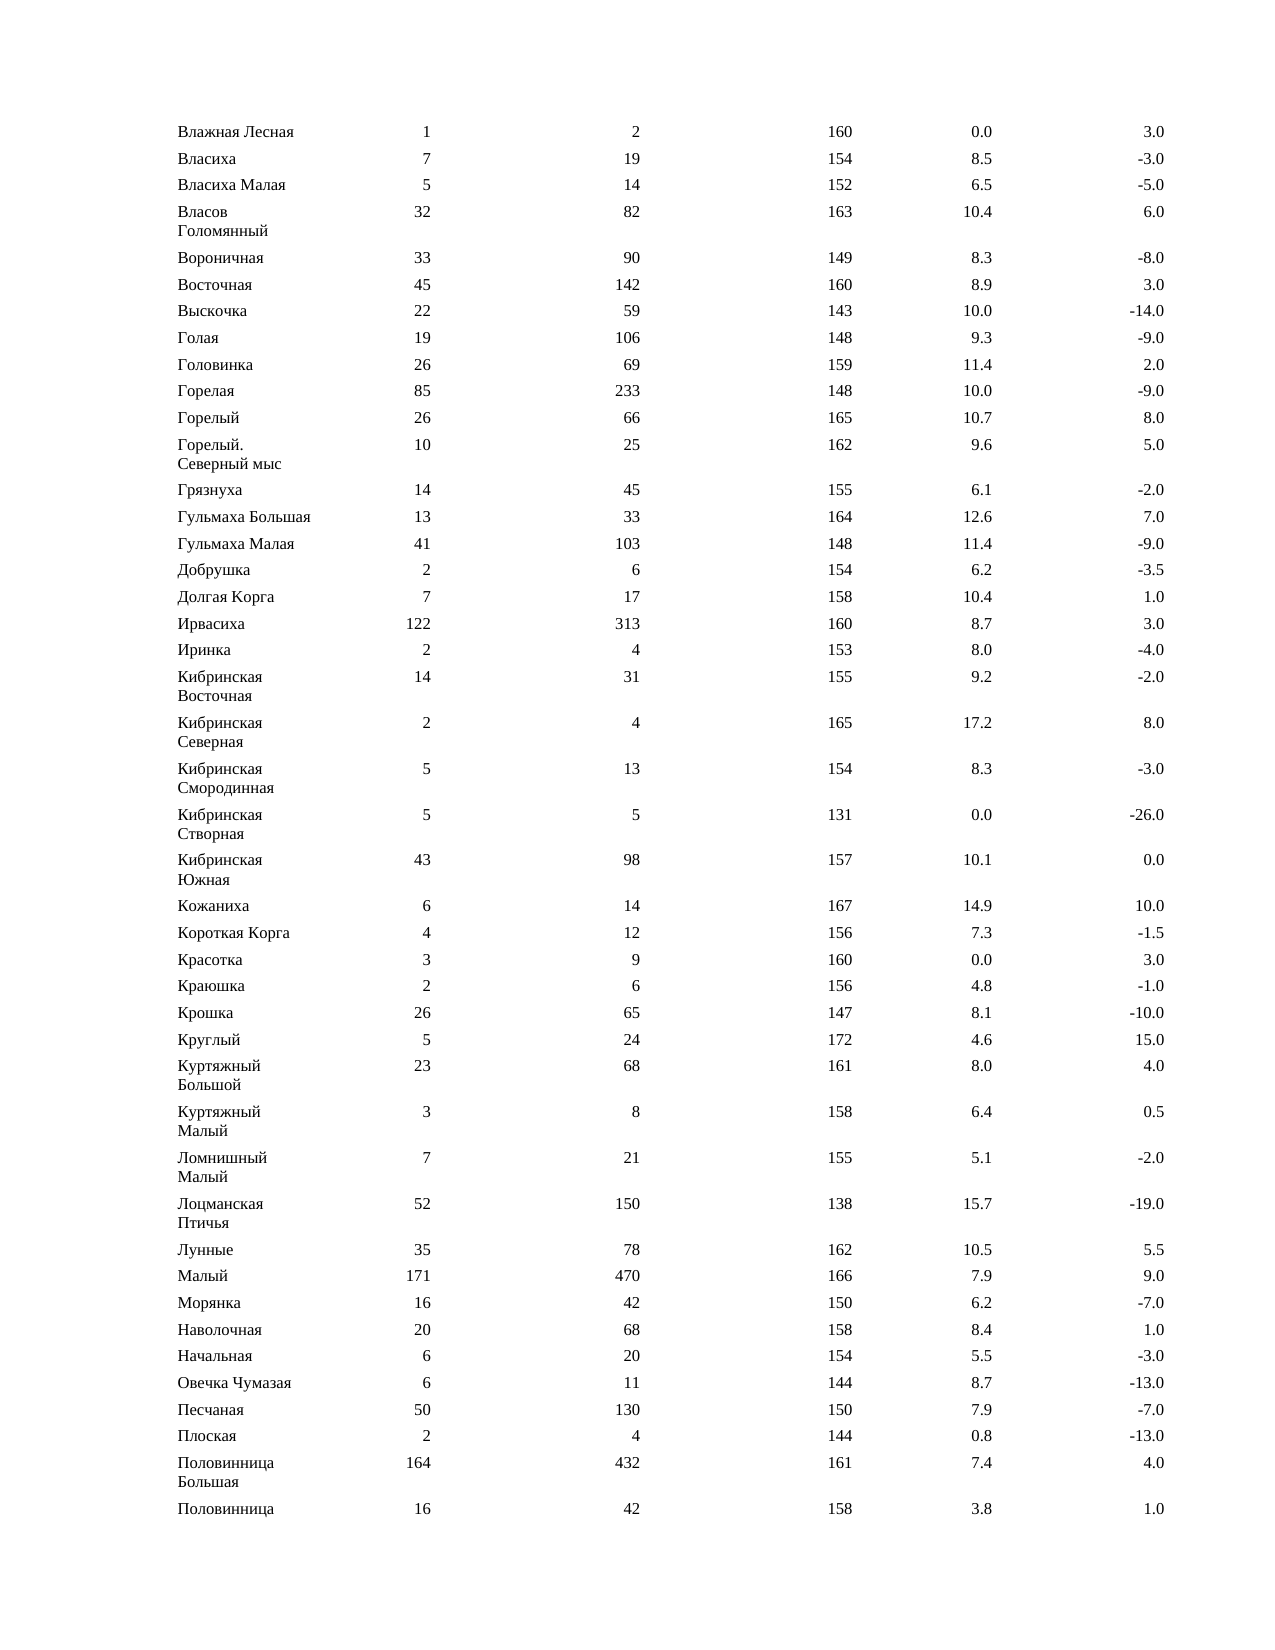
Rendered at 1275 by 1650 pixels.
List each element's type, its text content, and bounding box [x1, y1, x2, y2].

table_cell Кибринская Створная [166, 801, 324, 846]
table_cell 233 [442, 377, 651, 404]
table_cell -5.0 [1003, 171, 1175, 198]
table_cell 7 [324, 583, 442, 610]
table_cell Иринка [166, 636, 324, 663]
table_cell 0.5 [1003, 1098, 1175, 1144]
table_cell Кибринская Северная [166, 709, 324, 755]
table_cell -7.0 [1003, 1289, 1175, 1316]
table_cell 154 [651, 145, 863, 171]
table_cell 9 [442, 946, 651, 972]
table_cell 10.4 [864, 198, 1003, 244]
table_cell 150 [442, 1190, 651, 1236]
table_cell -2.0 [1003, 1144, 1175, 1190]
table_cell 45 [442, 476, 651, 503]
table_cell 155 [651, 663, 863, 709]
table_cell Кибринская Восточная [166, 663, 324, 709]
table_cell 6.4 [864, 1098, 1003, 1144]
table_cell 2 [324, 1422, 442, 1449]
table_cell 5.1 [864, 1144, 1003, 1190]
table_cell 158 [651, 1316, 863, 1342]
table_cell 6 [442, 556, 651, 583]
table_cell 8.1 [864, 999, 1003, 1026]
table_cell 106 [442, 324, 651, 351]
table_cell 42 [442, 1495, 651, 1521]
table_cell 148 [651, 530, 863, 556]
table_cell -13.0 [1003, 1422, 1175, 1449]
table_cell Круглый [166, 1026, 324, 1052]
table_cell 26 [324, 351, 442, 377]
table_cell 122 [324, 610, 442, 636]
table_cell 12.6 [864, 503, 1003, 530]
table_cell 2 [324, 709, 442, 755]
table_cell 8.7 [864, 610, 1003, 636]
table_cell 10.5 [864, 1236, 1003, 1262]
table_cell 69 [442, 351, 651, 377]
table_cell Горелый [166, 404, 324, 431]
table_cell 7.0 [1003, 503, 1175, 530]
table_cell 5.0 [1003, 431, 1175, 476]
table_cell 42 [442, 1289, 651, 1316]
table_cell 13 [324, 503, 442, 530]
table_cell 144 [651, 1422, 863, 1449]
table_cell 148 [651, 377, 863, 404]
table_cell 7.4 [864, 1449, 1003, 1495]
table_cell 130 [442, 1396, 651, 1422]
table_cell Короткая Корга [166, 919, 324, 946]
table_cell 155 [651, 476, 863, 503]
table_cell 9.2 [864, 663, 1003, 709]
table_cell 6 [442, 972, 651, 999]
table_cell Долгая Kорга [166, 583, 324, 610]
table_cell 65 [442, 999, 651, 1026]
table_cell 2.0 [1003, 351, 1175, 377]
table_cell 5.5 [1003, 1236, 1175, 1262]
table_cell Ирвасиха [166, 610, 324, 636]
table_cell 43 [324, 846, 442, 892]
table_cell Влажная Лесная [166, 118, 324, 145]
table_cell 11.4 [864, 351, 1003, 377]
table_cell 6 [324, 1342, 442, 1369]
table_cell 59 [442, 297, 651, 324]
table_cell 155 [651, 1144, 863, 1190]
table_cell 160 [651, 271, 863, 297]
table_cell 160 [651, 610, 863, 636]
table_cell 19 [442, 145, 651, 171]
table_cell 10.7 [864, 404, 1003, 431]
table_cell 166 [651, 1262, 863, 1289]
table_cell 160 [651, 946, 863, 972]
table_cell 3.8 [864, 1495, 1003, 1521]
table_cell 2 [324, 556, 442, 583]
table_cell 156 [651, 972, 863, 999]
table_cell 10 [324, 431, 442, 476]
table_cell 3 [324, 1098, 442, 1144]
table_cell 68 [442, 1316, 651, 1342]
table_cell -13.0 [1003, 1369, 1175, 1396]
table_cell 15.0 [1003, 1026, 1175, 1052]
table_cell Лоцманская Птичья [166, 1190, 324, 1236]
table_cell 161 [651, 1052, 863, 1098]
table_cell Кожаниха [166, 892, 324, 919]
table_cell 2 [324, 636, 442, 663]
table_cell 0.0 [864, 118, 1003, 145]
table_cell 8.0 [864, 1052, 1003, 1098]
table_cell 162 [651, 431, 863, 476]
table_cell Власиха Малая [166, 171, 324, 198]
table_cell 2 [442, 118, 651, 145]
table_cell 5 [324, 171, 442, 198]
table_cell 35 [324, 1236, 442, 1262]
table_cell 19 [324, 324, 442, 351]
table_cell 8.9 [864, 271, 1003, 297]
table_cell 131 [651, 801, 863, 846]
table_cell -1.0 [1003, 972, 1175, 999]
table_cell 26 [324, 404, 442, 431]
table_cell -3.0 [1003, 1342, 1175, 1369]
table_cell 11 [442, 1369, 651, 1396]
table_cell 78 [442, 1236, 651, 1262]
table_cell 313 [442, 610, 651, 636]
table_cell 6 [324, 892, 442, 919]
table_cell Добрушка [166, 556, 324, 583]
table_cell 9.6 [864, 431, 1003, 476]
table_cell 8.3 [864, 244, 1003, 271]
table_cell 20 [324, 1316, 442, 1342]
table_cell 4.0 [1003, 1449, 1175, 1495]
table_cell 16 [324, 1289, 442, 1316]
table_cell Красотка [166, 946, 324, 972]
table_cell 8.5 [864, 145, 1003, 171]
table_cell Наволочная [166, 1316, 324, 1342]
table_cell 171 [324, 1262, 442, 1289]
table_cell 164 [324, 1449, 442, 1495]
table_cell 8.0 [1003, 709, 1175, 755]
table_cell 31 [442, 663, 651, 709]
table_cell 6.1 [864, 476, 1003, 503]
table_cell 0.8 [864, 1422, 1003, 1449]
table_cell Грязнуха [166, 476, 324, 503]
table_cell Плоская [166, 1422, 324, 1449]
table_cell -3.5 [1003, 556, 1175, 583]
table_cell 1.0 [1003, 1316, 1175, 1342]
table_cell 25 [442, 431, 651, 476]
table_cell Половинница Большая [166, 1449, 324, 1495]
table_cell 7 [324, 145, 442, 171]
table_cell Лунные [166, 1236, 324, 1262]
table_cell -2.0 [1003, 476, 1175, 503]
table_cell 3.0 [1003, 271, 1175, 297]
table_cell 154 [651, 1342, 863, 1369]
table_cell 33 [324, 244, 442, 271]
table_cell 14 [442, 171, 651, 198]
table_cell 150 [651, 1396, 863, 1422]
table_cell 8 [442, 1098, 651, 1144]
table_cell 6.2 [864, 1289, 1003, 1316]
table_cell Малый [166, 1262, 324, 1289]
table_cell 158 [651, 1098, 863, 1144]
table_cell 7.9 [864, 1262, 1003, 1289]
table_cell 52 [324, 1190, 442, 1236]
table_cell 0.0 [1003, 846, 1175, 892]
table_cell 82 [442, 198, 651, 244]
table_cell Морянка [166, 1289, 324, 1316]
table_cell Горелая [166, 377, 324, 404]
table_cell 1 [324, 118, 442, 145]
table_cell 154 [651, 556, 863, 583]
table_cell 90 [442, 244, 651, 271]
table_cell 138 [651, 1190, 863, 1236]
table_cell 6.2 [864, 556, 1003, 583]
table_cell Восточная [166, 271, 324, 297]
table_cell Вороничная [166, 244, 324, 271]
table_cell -9.0 [1003, 530, 1175, 556]
table_cell 10.0 [864, 297, 1003, 324]
table_cell 4 [324, 919, 442, 946]
table_cell Голая [166, 324, 324, 351]
table_cell 5 [324, 755, 442, 801]
table_cell 161 [651, 1449, 863, 1495]
table_cell 3 [324, 946, 442, 972]
table_cell 1.0 [1003, 1495, 1175, 1521]
table_cell 3.0 [1003, 118, 1175, 145]
table_cell 157 [651, 846, 863, 892]
table_cell 4.6 [864, 1026, 1003, 1052]
table_cell Песчаная [166, 1396, 324, 1422]
table_cell 3.0 [1003, 610, 1175, 636]
table_cell 4.8 [864, 972, 1003, 999]
table_cell Гульмаха Большая [166, 503, 324, 530]
table_cell 17.2 [864, 709, 1003, 755]
table_cell Кибринская Южная [166, 846, 324, 892]
table_cell 85 [324, 377, 442, 404]
table_cell 5 [324, 801, 442, 846]
table_cell -8.0 [1003, 244, 1175, 271]
table_cell -9.0 [1003, 324, 1175, 351]
table_cell 26 [324, 999, 442, 1026]
table_cell 8.4 [864, 1316, 1003, 1342]
table_cell 0.0 [864, 946, 1003, 972]
table_cell 14.9 [864, 892, 1003, 919]
table_cell 10.1 [864, 846, 1003, 892]
table_cell 3.0 [1003, 946, 1175, 972]
table_cell 4 [442, 709, 651, 755]
table_cell Половинница Крошка [166, 1495, 324, 1521]
table_cell -4.0 [1003, 636, 1175, 663]
table_cell 4 [442, 636, 651, 663]
table_cell Власиха [166, 145, 324, 171]
table_cell 152 [651, 171, 863, 198]
table_cell -9.0 [1003, 377, 1175, 404]
table_cell 149 [651, 244, 863, 271]
table_cell -26.0 [1003, 801, 1175, 846]
table_cell 165 [651, 404, 863, 431]
table_cell 17 [442, 583, 651, 610]
table_cell 23 [324, 1052, 442, 1098]
table_cell 5 [442, 801, 651, 846]
table_cell 45 [324, 271, 442, 297]
table_cell 8.0 [1003, 404, 1175, 431]
table_cell 12 [442, 919, 651, 946]
table_cell 159 [651, 351, 863, 377]
table_cell 66 [442, 404, 651, 431]
table_cell -7.0 [1003, 1396, 1175, 1422]
table_cell 154 [651, 755, 863, 801]
table_cell Головинка [166, 351, 324, 377]
table_cell Овечка Чумазая [166, 1369, 324, 1396]
table_cell 7 [324, 1144, 442, 1190]
table_cell 158 [651, 1495, 863, 1521]
table_cell 470 [442, 1262, 651, 1289]
table_cell 24 [442, 1026, 651, 1052]
table_cell 14 [442, 892, 651, 919]
table_cell 162 [651, 1236, 863, 1262]
table_cell 41 [324, 530, 442, 556]
table_cell -3.0 [1003, 145, 1175, 171]
table_cell -1.5 [1003, 919, 1175, 946]
table_cell 50 [324, 1396, 442, 1422]
table_cell 10.0 [1003, 892, 1175, 919]
table_cell -2.0 [1003, 663, 1175, 709]
table_cell 143 [651, 297, 863, 324]
table_cell 20 [442, 1342, 651, 1369]
table_cell 98 [442, 846, 651, 892]
table_cell 9.0 [1003, 1262, 1175, 1289]
table_cell 68 [442, 1052, 651, 1098]
table_cell 1.0 [1003, 583, 1175, 610]
table_cell 153 [651, 636, 863, 663]
table_cell 8.7 [864, 1369, 1003, 1396]
table_cell 33 [442, 503, 651, 530]
table_cell Куртяжный Малый [166, 1098, 324, 1144]
table_cell 14 [324, 476, 442, 503]
table_cell 144 [651, 1369, 863, 1396]
table_cell 8.0 [864, 636, 1003, 663]
table_cell -19.0 [1003, 1190, 1175, 1236]
table_cell 142 [442, 271, 651, 297]
table_cell Ломнишный Малый [166, 1144, 324, 1190]
table_cell 2 [324, 972, 442, 999]
table_cell 432 [442, 1449, 651, 1495]
table_cell 164 [651, 503, 863, 530]
table_cell 5.5 [864, 1342, 1003, 1369]
table_cell 11.4 [864, 530, 1003, 556]
table_cell 7.3 [864, 919, 1003, 946]
table_cell -14.0 [1003, 297, 1175, 324]
table_cell 14 [324, 663, 442, 709]
table_cell 6.5 [864, 171, 1003, 198]
table_cell Выскочка [166, 297, 324, 324]
table_cell 165 [651, 709, 863, 755]
table_cell Гульмаха Малая [166, 530, 324, 556]
table_cell Куртяжный Большой [166, 1052, 324, 1098]
table_cell 6.0 [1003, 198, 1175, 244]
table_cell Крошка [166, 999, 324, 1026]
table_cell 10.4 [864, 583, 1003, 610]
table_cell 172 [651, 1026, 863, 1052]
table_cell Горелый. Северный мыс [166, 431, 324, 476]
table_cell 160 [651, 118, 863, 145]
table_cell 158 [651, 583, 863, 610]
table_cell 16 [324, 1495, 442, 1521]
table_cell 21 [442, 1144, 651, 1190]
table_cell 32 [324, 198, 442, 244]
table_cell 9.3 [864, 324, 1003, 351]
table_cell Кибринская Смородинная [166, 755, 324, 801]
table_cell Начальная [166, 1342, 324, 1369]
table_cell 163 [651, 198, 863, 244]
table_cell 0.0 [864, 801, 1003, 846]
table_cell 156 [651, 919, 863, 946]
table_cell 15.7 [864, 1190, 1003, 1236]
table_cell 6 [324, 1369, 442, 1396]
table_cell 22 [324, 297, 442, 324]
table_cell -3.0 [1003, 755, 1175, 801]
table_cell 10.0 [864, 377, 1003, 404]
table_cell 103 [442, 530, 651, 556]
table_cell 4.0 [1003, 1052, 1175, 1098]
table_cell Краюшка [166, 972, 324, 999]
table_cell Власов Голомянный [166, 198, 324, 244]
table_cell -10.0 [1003, 999, 1175, 1026]
table_cell 5 [324, 1026, 442, 1052]
table_cell 7.9 [864, 1396, 1003, 1422]
table_cell 147 [651, 999, 863, 1026]
table_cell 13 [442, 755, 651, 801]
table_cell 167 [651, 892, 863, 919]
table_cell 150 [651, 1289, 863, 1316]
table_cell 8.3 [864, 755, 1003, 801]
table_cell 4 [442, 1422, 651, 1449]
table_cell 148 [651, 324, 863, 351]
